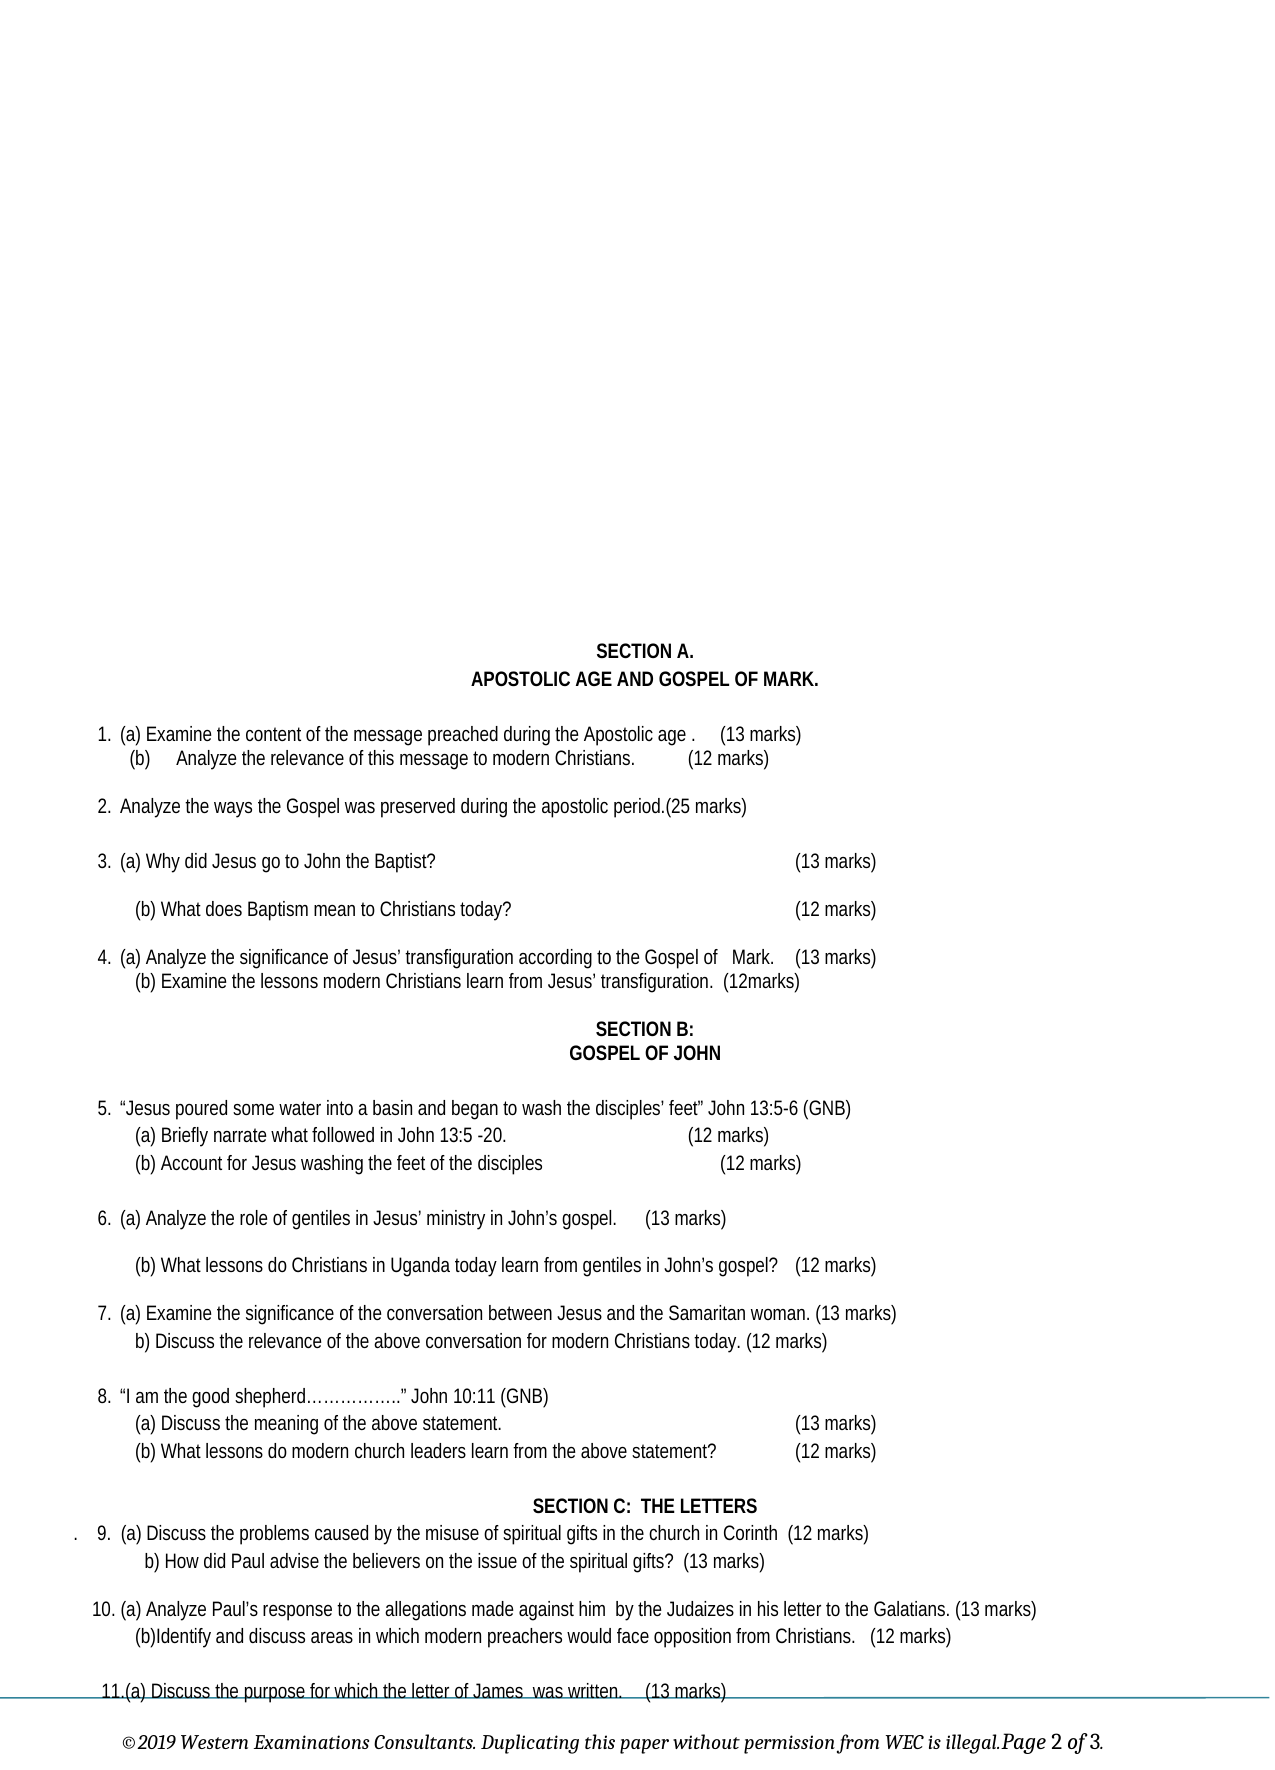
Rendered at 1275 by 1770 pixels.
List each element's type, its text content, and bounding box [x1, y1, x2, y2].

text 10. (a) Analyze Paul’s response to the allegations made against him by the Judaizes in his letter to the Galatians. (13 marks) [92, 1597, 1155, 1621]
list (b) Account for Jesus washing the feet of the disciples (12 marks) [135, 1150, 1155, 1174]
list “I am the good shepherd……………..” John 10:11 (GNB) [97, 1384, 1155, 1408]
list (a) Analyze the role of gentiles in Jesus’ ministry in John’s gospel. (13 marks) [97, 1205, 1155, 1229]
text (b)Identify and discuss areas in which modern preachers would face opposition from Christians. (12 marks) [135, 1624, 1155, 1648]
text GOSPEL OF JOHN [135, 1040, 1155, 1064]
list (a) Why did Jesus go to John the Baptist? (13 marks) [97, 849, 1155, 873]
text (b) What lessons do Christians in Uganda today learn from gentiles in John’s gospel? (12 marks) [135, 1253, 1155, 1277]
text APOSTOLIC AGE AND GOSPEL OF MARK. [135, 667, 1155, 691]
list b) How did Paul advise the believers on the issue of the spiritual gifts? (13 marks) [135, 1549, 1155, 1573]
list (a) Briefly narrate what followed in John 13:5 -20. (12 marks) [135, 1123, 1155, 1147]
text SECTION B: [135, 1016, 1155, 1040]
list Analyze the relevance of this message to modern Christians. (12 marks) [129, 746, 1155, 770]
list (a) Analyze the significance of Jesus’ transfiguration according to the Gospel of Mark. (13 marks) [97, 944, 1155, 968]
list b) Discuss the relevance of the above conversation for modern Christians today. (12 marks) [135, 1329, 1155, 1353]
list (a) Examine the content of the message preached during the Apostolic age . (13 marks) [97, 722, 1155, 746]
text 11.(a) Discuss the purpose for which the letter of James was written. (13 marks) [101, 1679, 1155, 1703]
list (b) What does Baptism mean to Christians today? (12 marks) [135, 897, 1155, 921]
text SECTION A. [135, 639, 1155, 663]
list (b) Examine the lessons modern Christians learn from Jesus’ transfiguration. (12marks) [135, 968, 1155, 992]
list (a) Examine the significance of the conversation between Jesus and the Samaritan woman. (13 marks) [97, 1301, 1155, 1325]
list (a) Discuss the meaning of the above statement. (13 marks) [135, 1411, 1155, 1435]
list Analyze the ways the Gospel was preserved during the apostolic period.(25 marks) [97, 794, 1155, 818]
list SECTION C: THE LETTERS [135, 1494, 1155, 1518]
list (b) What lessons do modern church leaders learn from the above statement? (12 marks) [135, 1439, 1155, 1463]
list . 9. (a) Discuss the problems caused by the misuse of spiritual gifts in the church in Corinth (12 marks) [73, 1521, 1155, 1545]
list “Jesus poured some water into a basin and began to wash the disciples’ feet” John 13:5-6 (GNB) [97, 1095, 1155, 1119]
